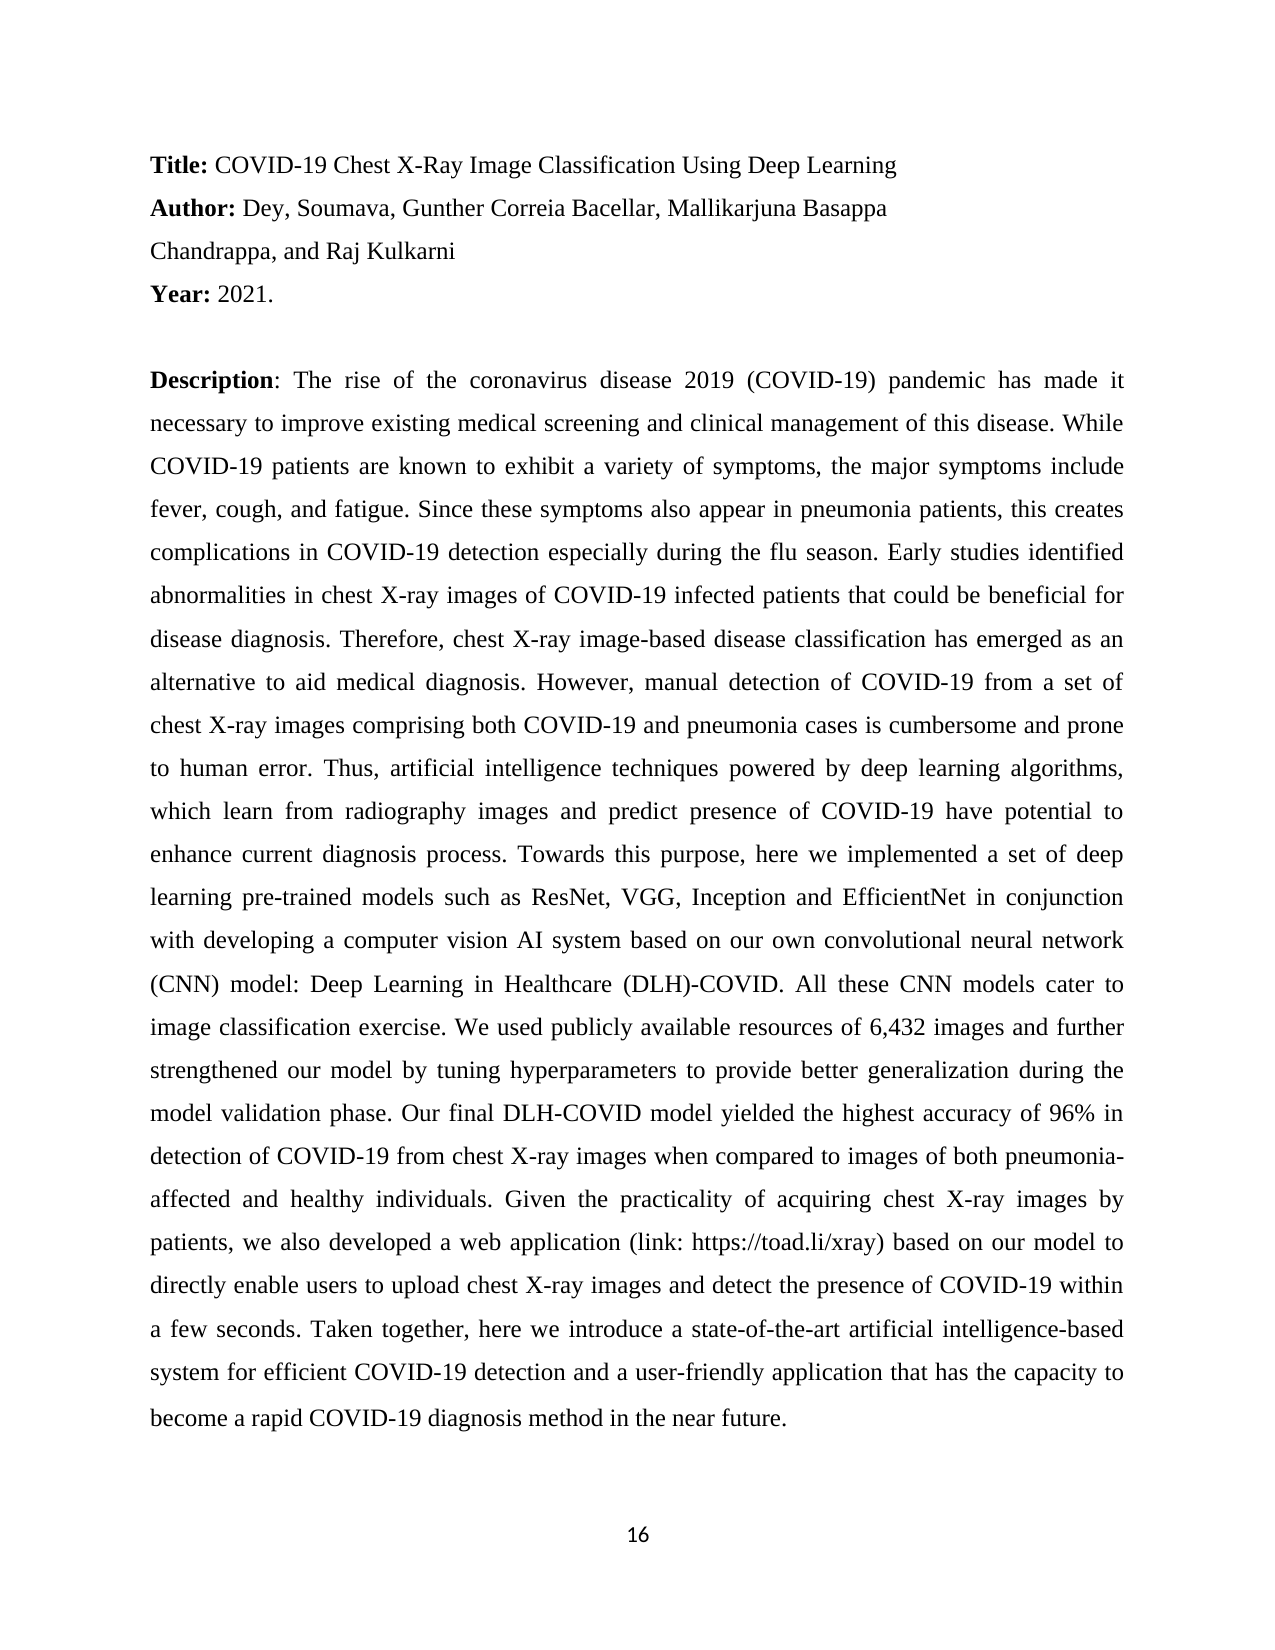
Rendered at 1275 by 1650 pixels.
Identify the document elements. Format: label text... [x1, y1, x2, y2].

text Description: The rise of the coronavirus disease 2019 (COVID-19) pandemic has made it necessary to improve existing medical screening and clinical management of this disease. While COVID-19 patients are known to exhibit a variety of symptoms, the major symptoms include fever, cough, and fatigue. Since these symptoms also appear in pneumonia patients, this creates complications in COVID-19 detection especially during the flu season. Early studies identified abnormalities in chest X-ray images of COVID-19 infected patients that could be beneficial for disease diagnosis. Therefore, chest X-ray image-based disease classification has emerged as an alternative to aid medical diagnosis. However, manual detection of COVID-19 from a set of chest X-ray images comprising both COVID-19 and pneumonia cases is cumbersome and prone to human error. Thus, artificial intelligence techniques powered by deep learning algorithms, which learn from radiography images and predict presence of COVID-19 have potential to enhance current diagnosis process. Towards this purpose, here we implemented a set of deep learning pre-trained models such as ResNet, VGG, Inception and EfficientNet in conjunction with developing a computer vision AI system based on our own convolutional neural network (CNN) model: Deep Learning in Healthcare (DLH)-COVID. All these CNN models cater to image classification exercise. We used publicly available resources of 6,432 images and further strengthened our model by tuning hyperparameters to provide better generalization during the model validation phase. Our final DLH-COVID model yielded the highest accuracy of 96% in detection of COVID-19 from chest X-ray images when compared to images of both pneumonia-affected and healthy individuals. Given the practicality of acquiring chest X-ray images by patients, we also developed a web application (link: https://toad.li/xray) based on our model to directly enable users to upload chest X-ray images and detect the presence of COVID-19 within a few seconds. Taken together, here we introduce a state-of-the-art artificial intelligence-based system for efficient COVID-19 detection and a user-friendly application that has the capacity to become a rapid COVID-19 diagnosis method in the near future. [150, 365, 1125, 1432]
text Year: 2021. [150, 279, 1125, 308]
text Author: Dey, Soumava, Gunther Correia Bacellar, Mallikarjuna Basappa [150, 193, 1125, 222]
text Title: COVID-19 Chest X-Ray Image Classification Using Deep Learning [150, 150, 1125, 179]
text Chandrappa, and Raj Kulkarni [150, 236, 1125, 265]
